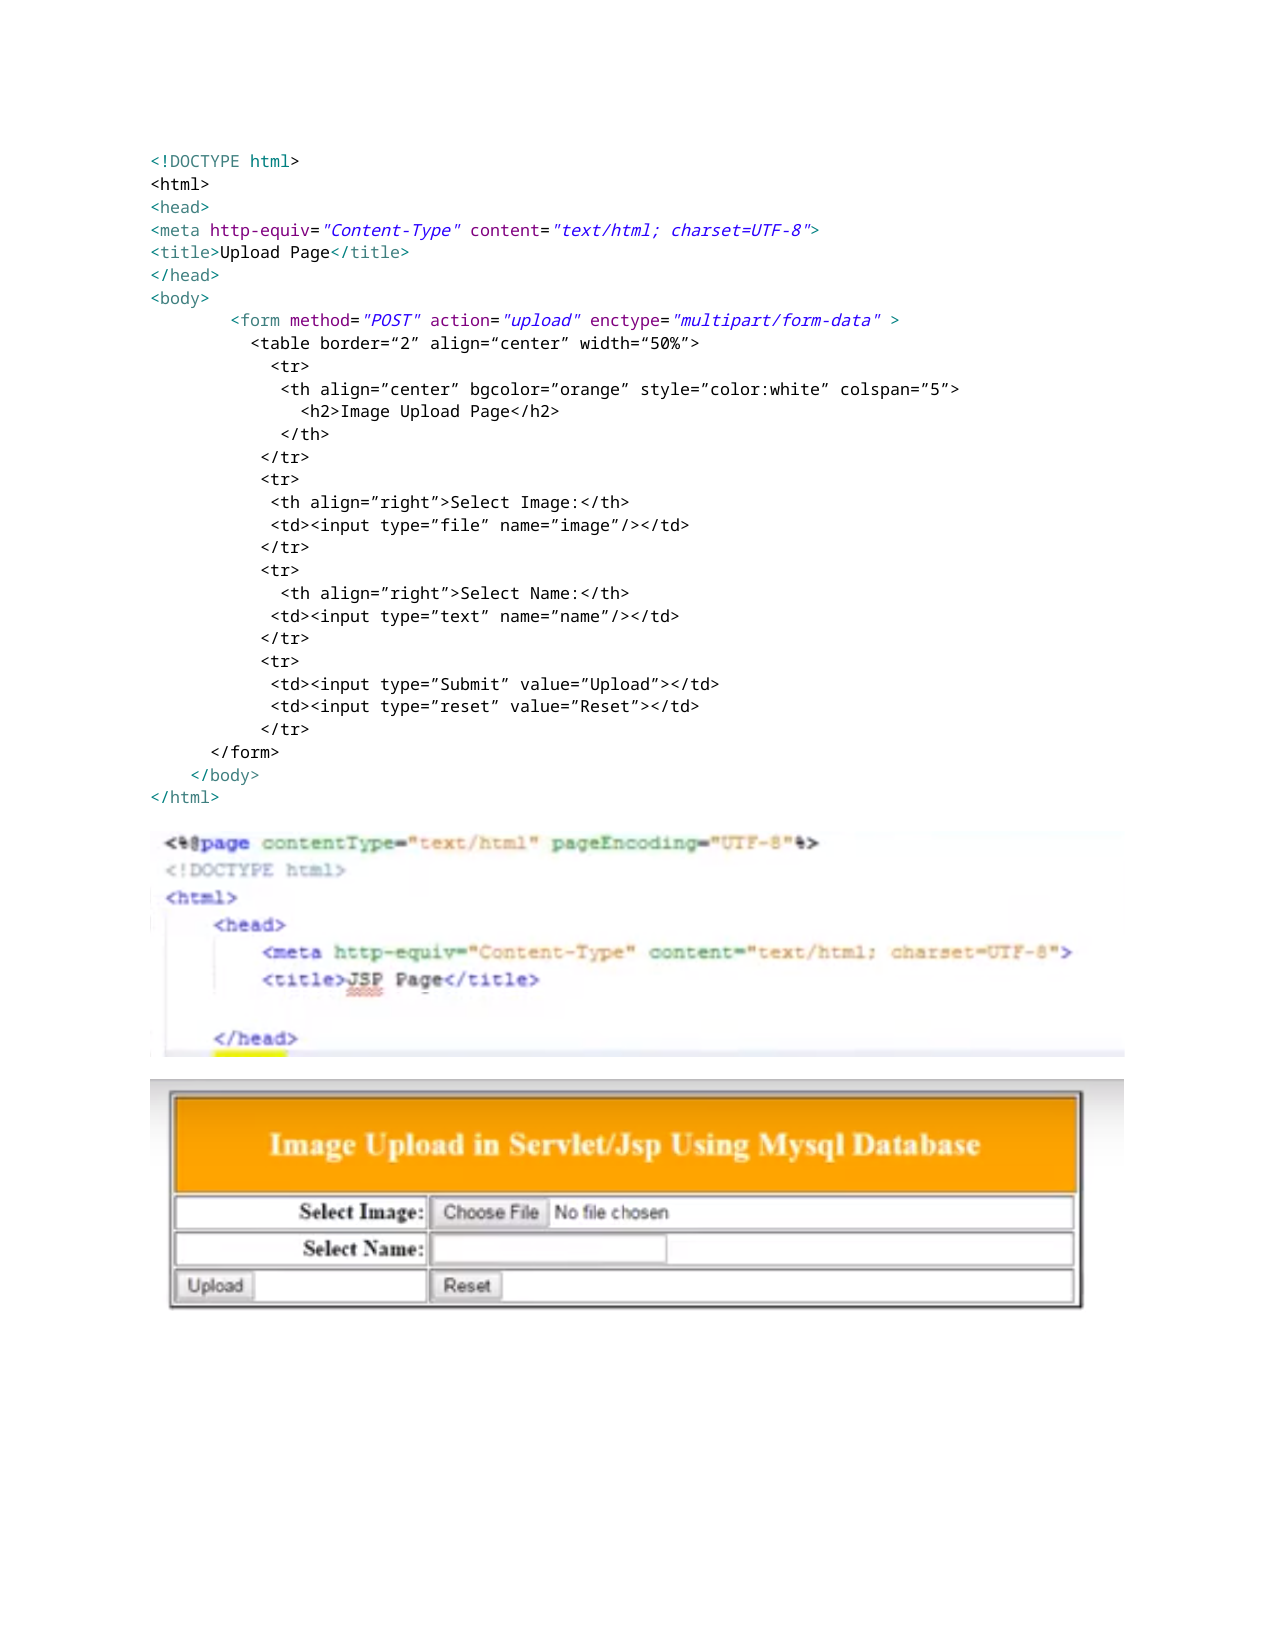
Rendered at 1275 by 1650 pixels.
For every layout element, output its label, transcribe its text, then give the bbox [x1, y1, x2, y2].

text <!DOCTYPE html> [150, 150, 1125, 173]
text </tr> [150, 718, 1125, 740]
text </head> [150, 263, 1125, 286]
text <tr> [150, 354, 1125, 377]
text </tr> [150, 445, 1125, 468]
text <tr> [150, 649, 1125, 672]
text </form> [150, 740, 1125, 763]
text </th> [150, 422, 1125, 445]
text <html> [150, 173, 1125, 195]
text <th align=”right”>Select Image:</th> [150, 491, 1125, 513]
text </html> [150, 786, 1125, 808]
text <td><input type=”reset” value=”Reset”></td> [150, 695, 1125, 718]
text <td><input type=”file” name=”image”/></td> [150, 513, 1125, 536]
text <th align=”right”>Select Name:</th> [150, 581, 1125, 604]
text <h2>Image Upload Page</h2> [150, 400, 1125, 422]
text <head> [150, 195, 1125, 218]
text <th align=”center” bgcolor=”orange” style=”color:white” colspan=”5”> [150, 377, 1125, 400]
text <td><input type=”Submit” value=”Upload”></td> [150, 672, 1125, 695]
text <body> [150, 286, 1125, 309]
text <title>Upload Page</title> [150, 241, 1125, 263]
text <table border=“2” align=“center” width=“50%”> [150, 332, 1125, 354]
text <td><input type=”text” name=”name”/></td> [150, 604, 1125, 627]
text <form method="POST" action="upload" enctype="multipart/form-data" > [150, 309, 1125, 332]
text </tr> [150, 627, 1125, 649]
text <tr> [150, 559, 1125, 581]
picture [150, 1079, 1124, 1380]
text <meta http-equiv="Content-Type" content="text/html; charset=UTF-8"> [150, 218, 1125, 241]
picture [150, 831, 1125, 1057]
text </tr> [150, 536, 1125, 559]
text </body> [150, 763, 1125, 786]
text <tr> [150, 468, 1125, 491]
